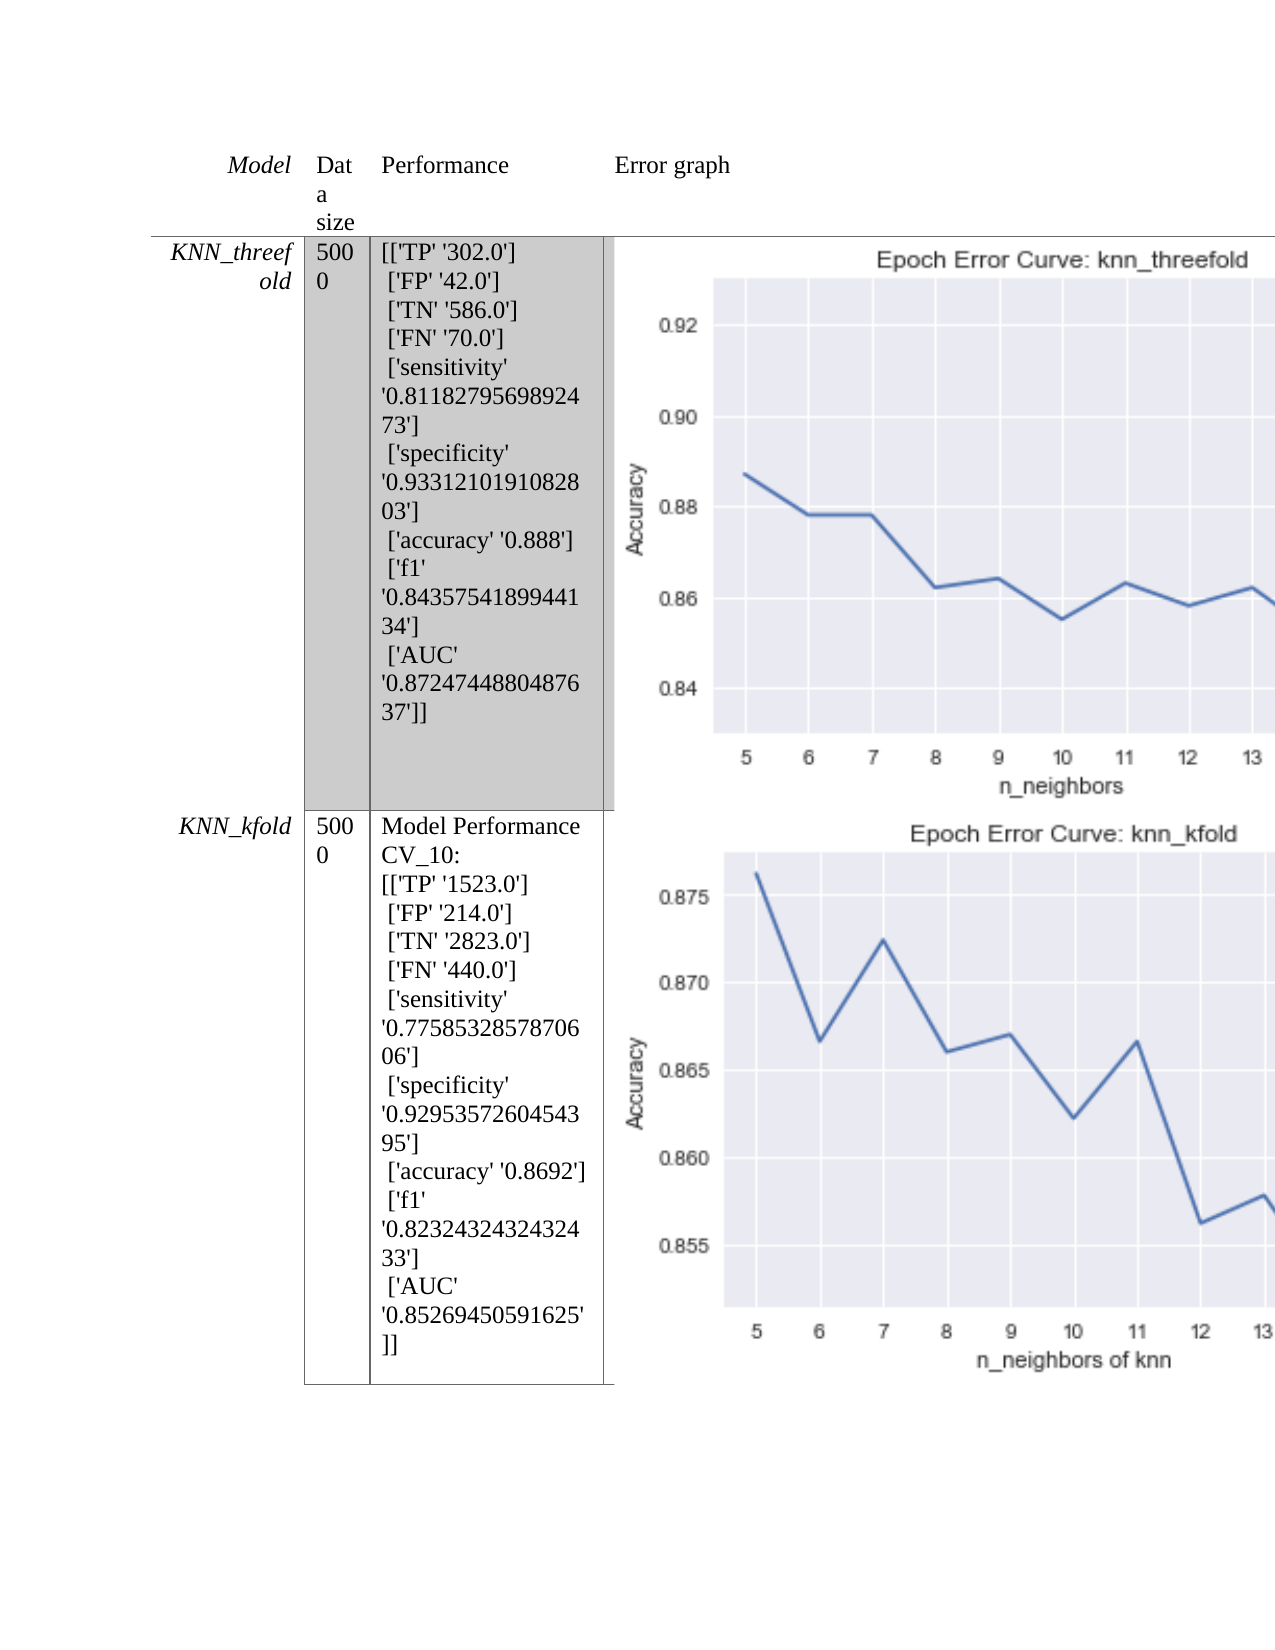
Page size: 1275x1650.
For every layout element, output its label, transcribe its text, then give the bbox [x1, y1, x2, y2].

table_header Performance [370, 150, 603, 236]
table_header Data size [305, 150, 370, 236]
table_header Error graph [603, 150, 1275, 236]
table_cell Model Performance CV_10: [['TP' '1523.0'] ['FP' '214.0'] ['TN' '2823.0'] ['FN' '440.0'] ['sensitivity' '0.7758532857870606'] ['specificity' '0.9295357260454395'] ['accuracy' '0.8692'] ['f1' '0.8232432432432433'] ['AUC' '0.85269450591625']] [371, 811, 603, 1384]
table_header Model [151, 150, 305, 236]
table_cell [['TP' '302.0'] ['FP' '42.0'] ['TN' '586.0'] ['FN' '70.0'] ['sensitivity' '0.8118279569892473'] ['specificity' '0.9331210191082803'] ['accuracy' '0.888'] ['f1' '0.8435754189944134'] ['AUC' '0.8724744880487637']] [371, 237, 603, 810]
table_cell [604, 811, 614, 1384]
table_cell 5000 [305, 811, 369, 1384]
table_cell KNN_kfold [151, 810, 304, 1384]
table_cell [604, 237, 614, 810]
picture [614, 237, 1275, 1385]
table_cell 5000 [305, 237, 369, 810]
table_cell KNN_threefold [151, 237, 304, 810]
